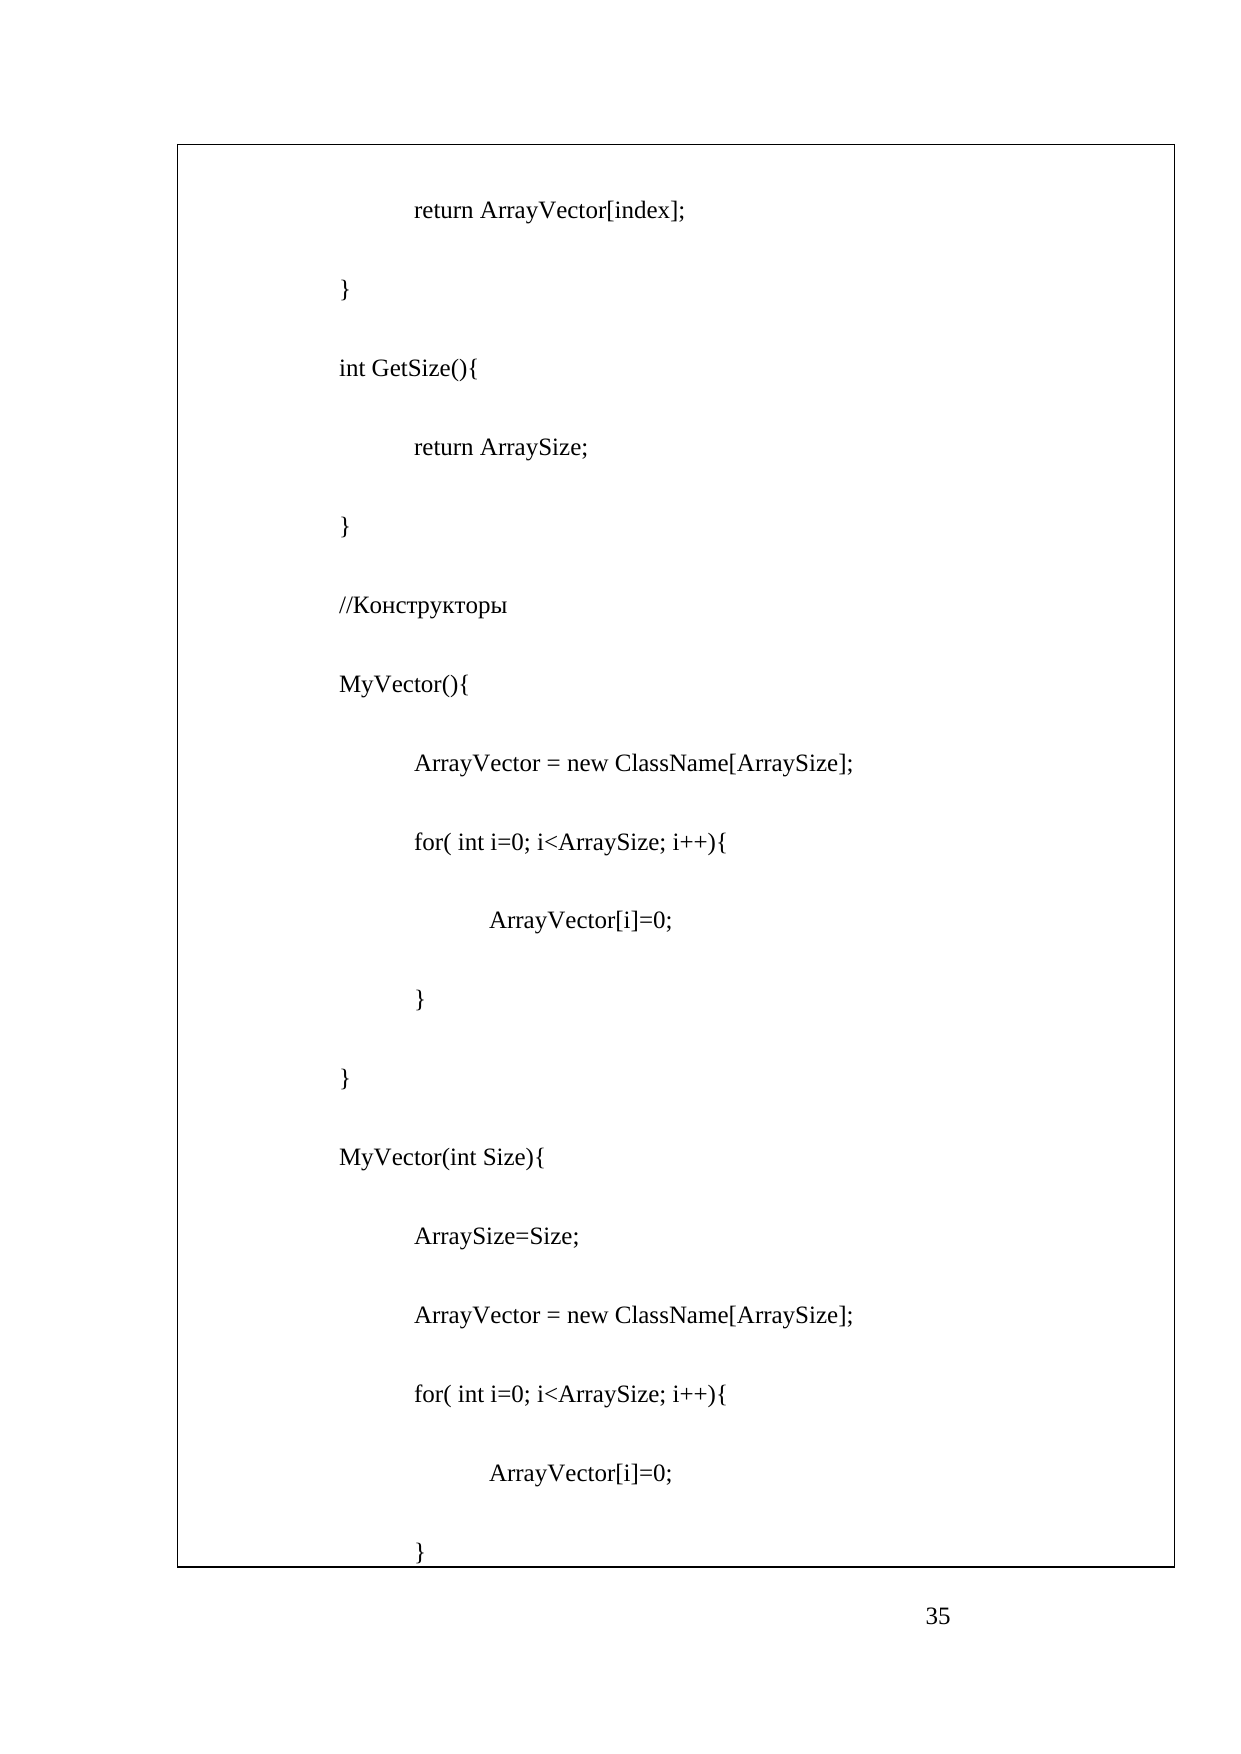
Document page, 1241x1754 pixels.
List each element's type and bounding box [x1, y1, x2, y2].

table_header [178, 145, 1174, 1566]
